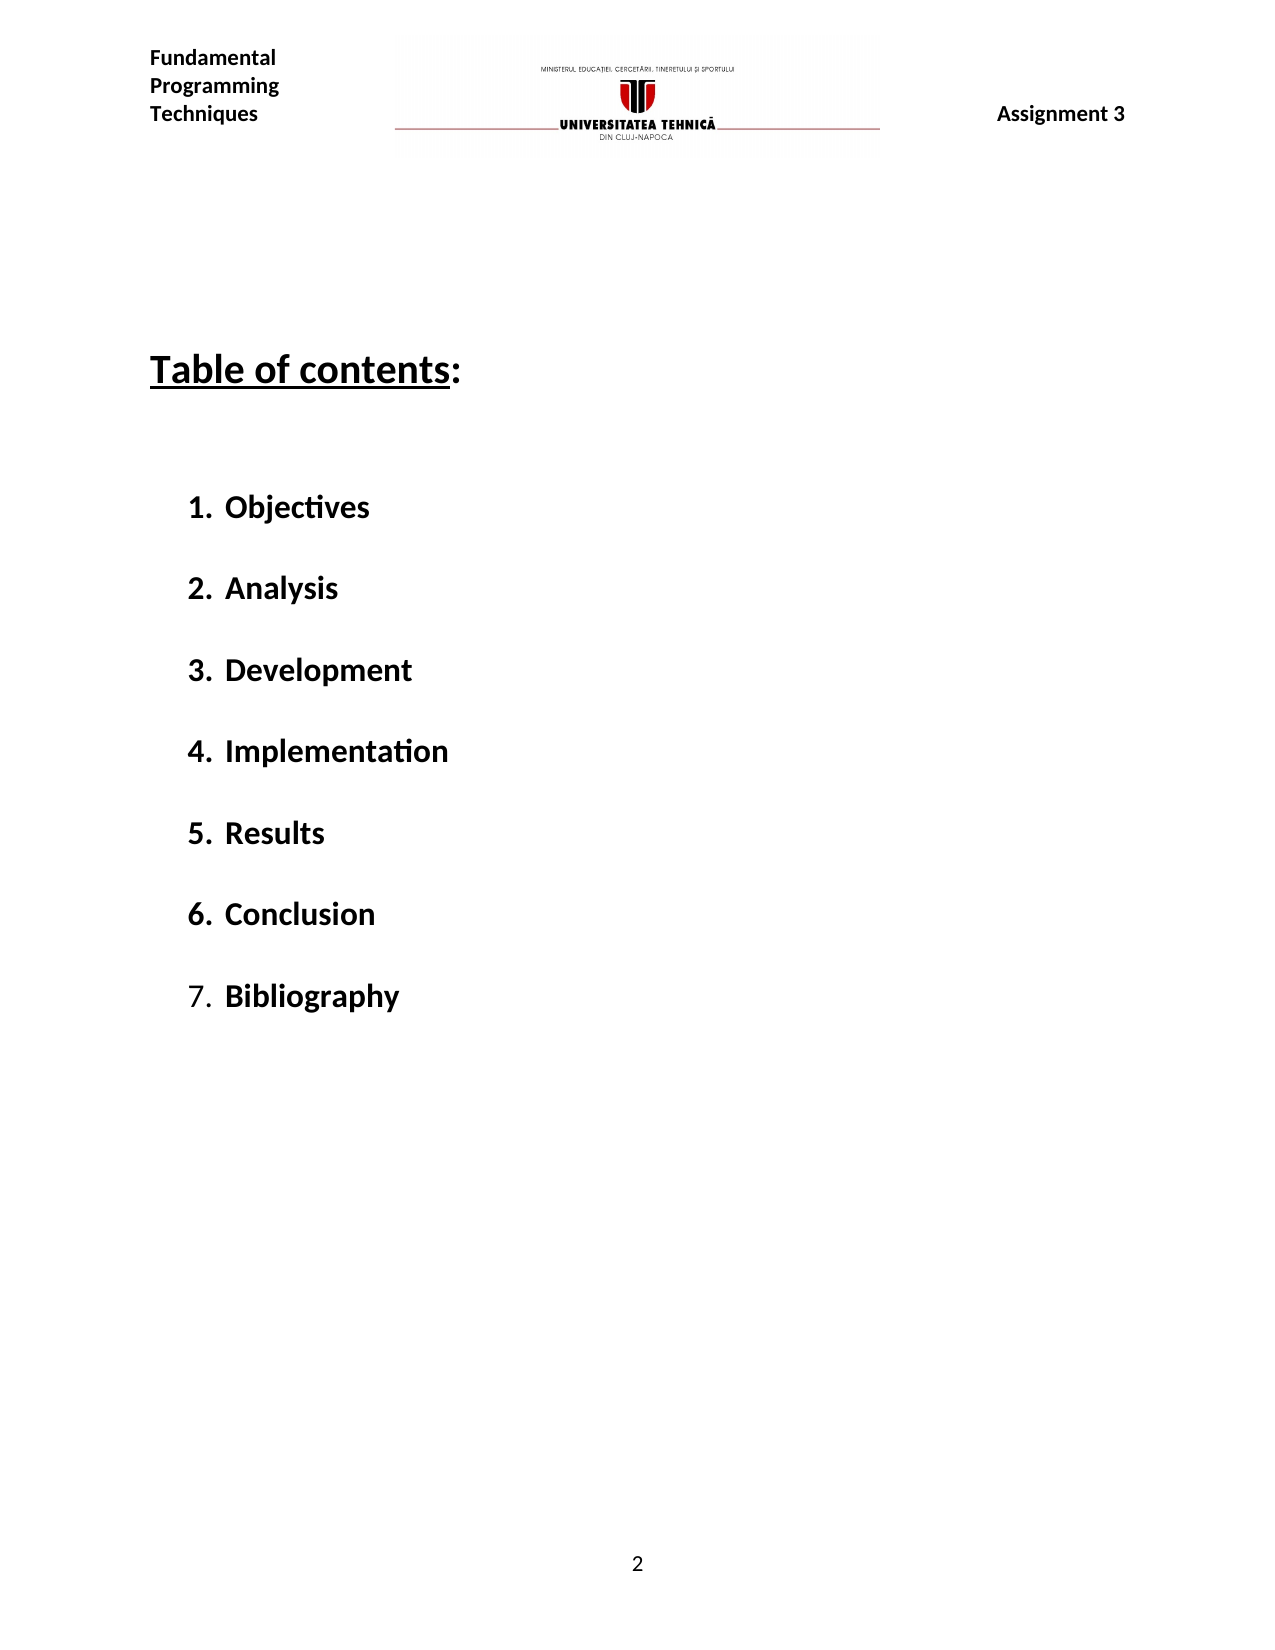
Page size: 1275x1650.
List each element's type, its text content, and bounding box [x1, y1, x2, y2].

list Development [187, 649, 1125, 689]
text Table of contents: [150, 343, 1125, 394]
list Implementation [187, 730, 1125, 771]
list Analysis [187, 567, 1125, 608]
list Objectives [187, 486, 1125, 527]
list Bibliography [187, 975, 1125, 1015]
list Conclusion [187, 893, 1125, 934]
picture [394, 35, 880, 158]
list Results [187, 812, 1125, 852]
